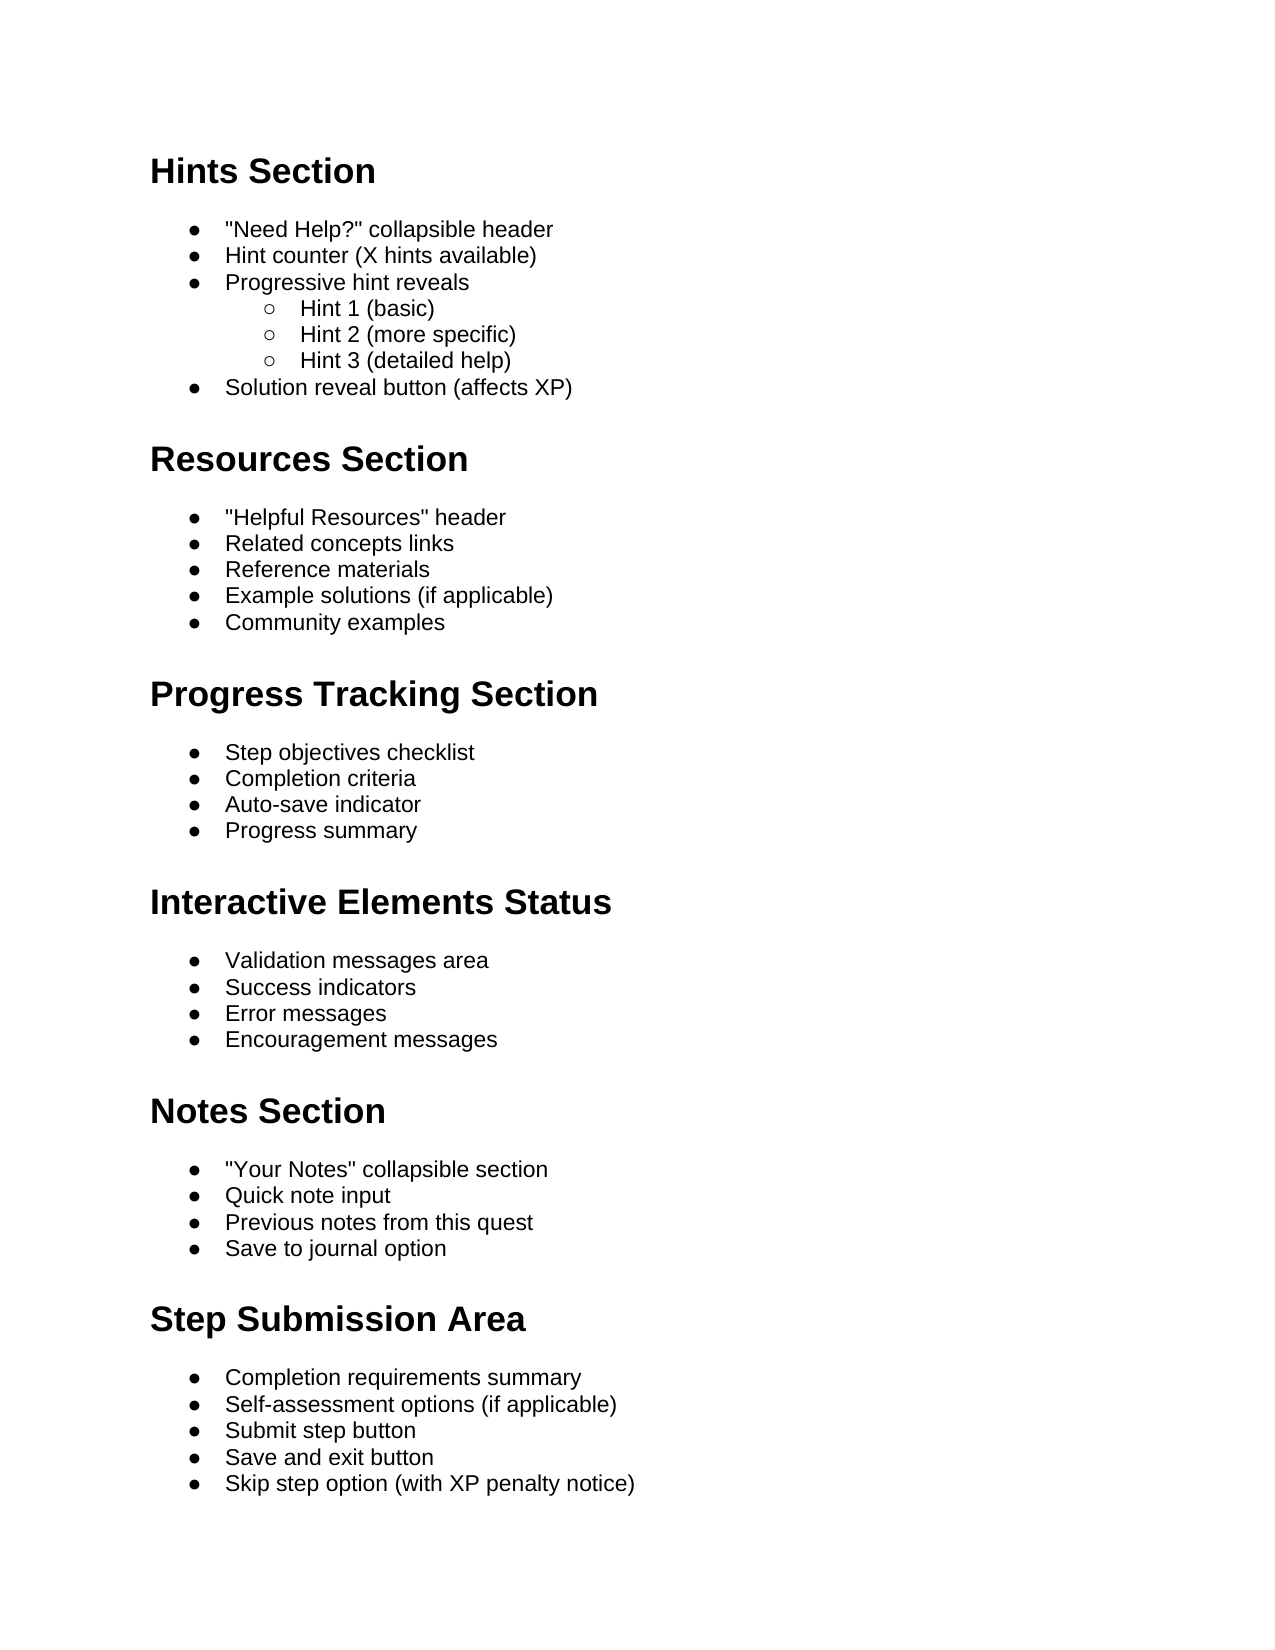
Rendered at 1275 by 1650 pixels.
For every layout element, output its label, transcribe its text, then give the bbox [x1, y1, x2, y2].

list Submit step button [187, 1417, 1125, 1443]
list Completion requirements summary [187, 1364, 1125, 1391]
list Hint 1 (basic) [262, 295, 1125, 321]
list Success indicators [187, 973, 1125, 1000]
list Previous notes from this quest [187, 1208, 1125, 1235]
list Self-assessment options (if applicable) [187, 1391, 1125, 1417]
list Solution reveal button (affects XP) [187, 374, 1125, 400]
list Encouragement messages [187, 1026, 1125, 1052]
list Completion criteria [187, 765, 1125, 791]
list Hint counter (X hints available) [187, 242, 1125, 268]
list Auto-save indicator [187, 791, 1125, 817]
list Example solutions (if applicable) [187, 582, 1125, 609]
list Related concepts links [187, 530, 1125, 556]
list Step objectives checklist [187, 738, 1125, 765]
subtitle Interactive Elements Status [150, 881, 1125, 922]
list "Your Notes" collapsible section [187, 1156, 1125, 1182]
list Save and exit button [187, 1443, 1125, 1470]
list Error messages [187, 1000, 1125, 1026]
list Skip step option (with XP penalty notice) [187, 1470, 1125, 1496]
list Progress summary [187, 817, 1125, 844]
list Hint 3 (detailed help) [262, 347, 1125, 374]
list Hint 2 (more specific) [262, 321, 1125, 347]
list Validation messages area [187, 947, 1125, 973]
list Quick note input [187, 1182, 1125, 1208]
subtitle Notes Section [150, 1090, 1125, 1131]
subtitle Step Submission Area [150, 1299, 1125, 1339]
subtitle Progress Tracking Section [150, 673, 1125, 713]
list "Helpful Resources" header [187, 503, 1125, 530]
subtitle Resources Section [150, 438, 1125, 478]
list Save to journal option [187, 1235, 1125, 1261]
subtitle Hints Section [150, 150, 1125, 191]
list Reference materials [187, 556, 1125, 582]
list Progressive hint reveals [187, 268, 1125, 295]
list Community examples [187, 609, 1125, 635]
list "Need Help?" collapsible header [187, 216, 1125, 242]
